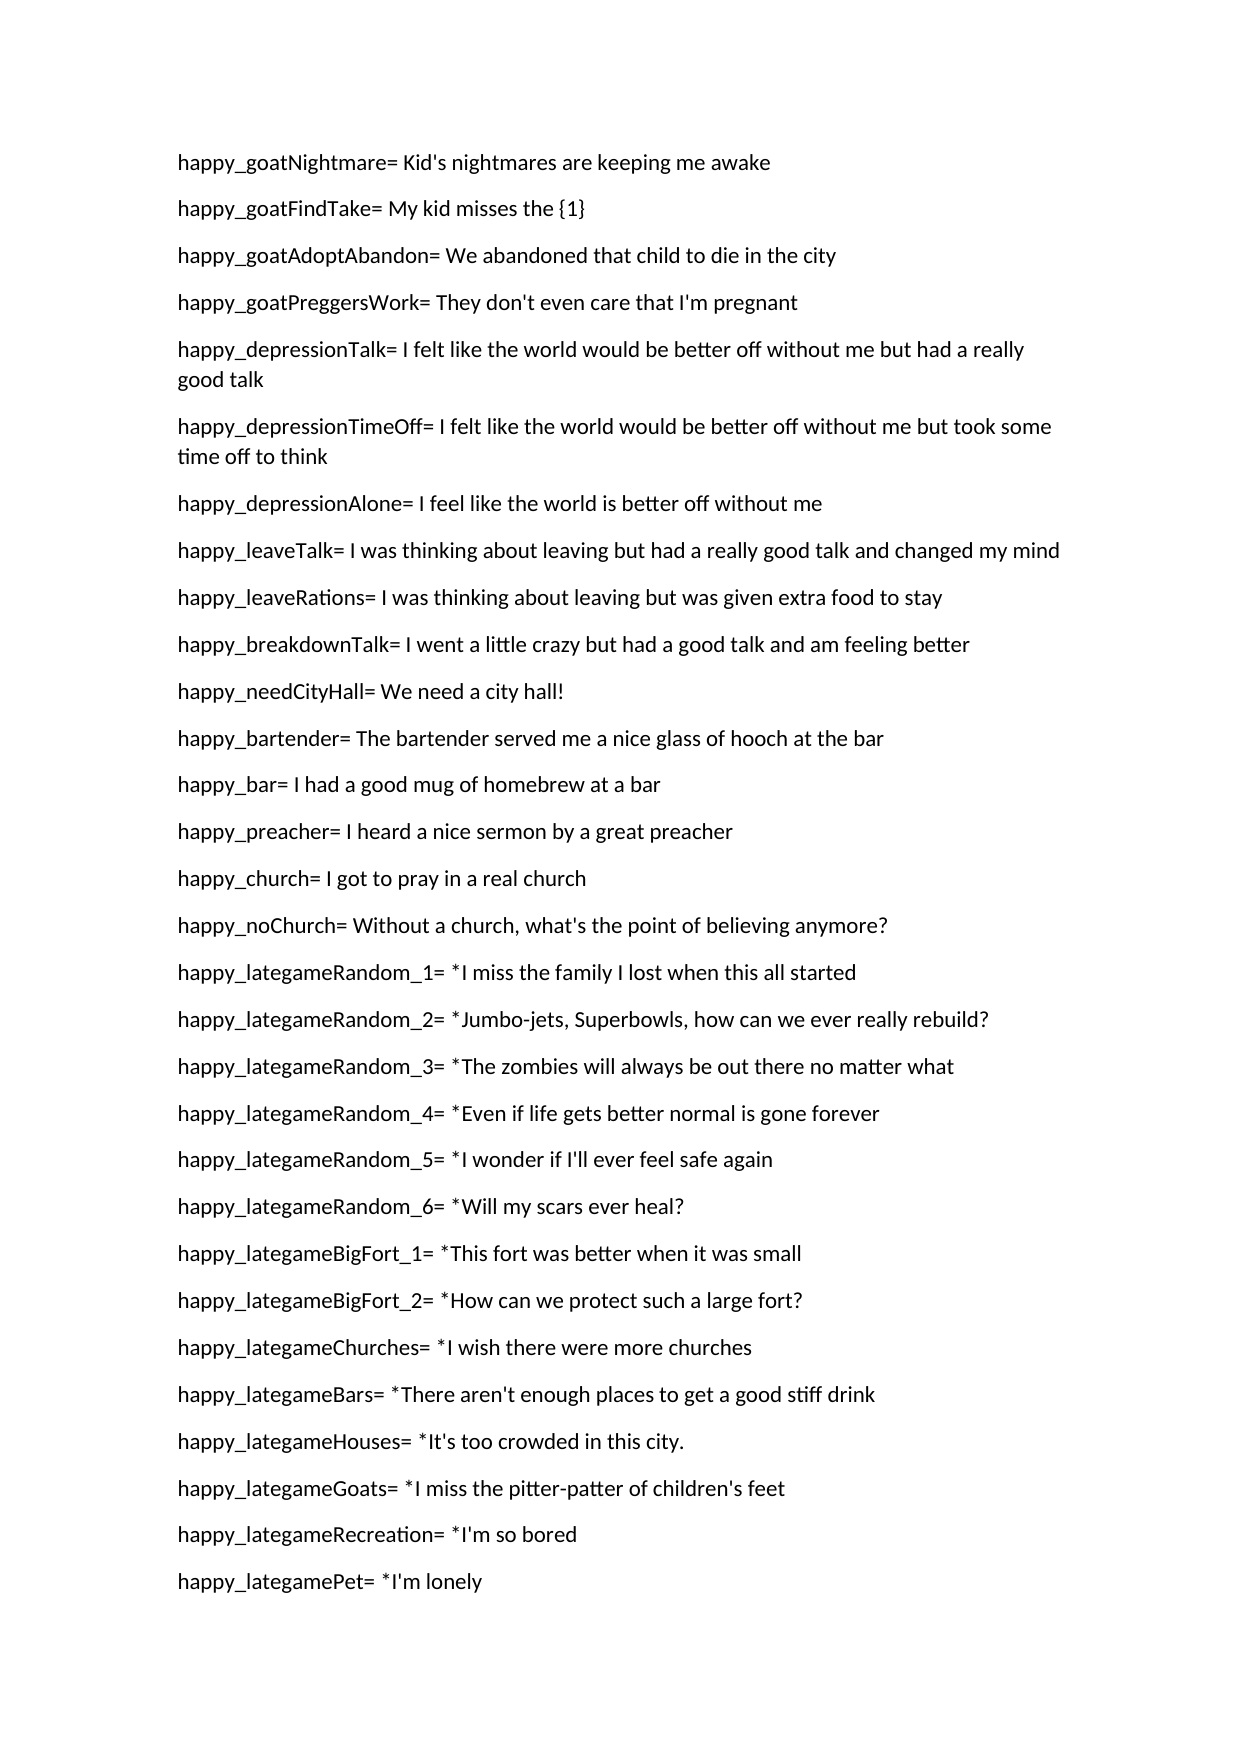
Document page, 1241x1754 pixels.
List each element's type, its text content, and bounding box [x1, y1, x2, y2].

text happy_lategameGoats= *I miss the pitter-patter of children's feet [177, 1474, 1063, 1502]
text happy_breakdownTalk= I went a little crazy but had a good talk and am feeling better [177, 630, 1063, 658]
text happy_lategameChurches= *I wish there were more churches [177, 1333, 1063, 1361]
text happy_lategameRandom_2= *Jumbo-jets, Superbowls, how can we ever really rebuild? [177, 1005, 1063, 1033]
text happy_goatAdoptAbandon= We abandoned that child to die in the city [177, 241, 1063, 269]
text happy_noChurch= Without a church, what's the point of believing anymore? [177, 911, 1063, 939]
text happy_needCityHall= We need a city hall! [177, 677, 1063, 705]
text happy_leaveTalk= I was thinking about leaving but had a really good talk and changed my mind [177, 536, 1063, 564]
text happy_lategameBigFort_2= *How can we protect such a large fort? [177, 1286, 1063, 1314]
text happy_lategameBars= *There aren't enough places to get a good stiff drink [177, 1380, 1063, 1408]
text happy_lategameRandom_5= *I wonder if I'll ever feel safe again [177, 1146, 1063, 1173]
text happy_bar= I had a good mug of homebrew at a bar [177, 771, 1063, 798]
text happy_depressionAlone= I feel like the world is better off without me [177, 489, 1063, 517]
text happy_church= I got to pray in a real church [177, 864, 1063, 892]
text happy_lategameHouses= *It's too crowded in this city. [177, 1427, 1063, 1455]
text happy_lategameRecreation= *I'm so bored [177, 1521, 1063, 1548]
text happy_lategameBigFort_1= *This fort was better when it was small [177, 1239, 1063, 1267]
text happy_lategameRandom_4= *Even if life gets better normal is gone forever [177, 1099, 1063, 1127]
text happy_lategameRandom_6= *Will my scars ever heal? [177, 1192, 1063, 1220]
text happy_leaveRations= I was thinking about leaving but was given extra food to stay [177, 583, 1063, 611]
text happy_goatFindTake= My kid misses the {1} [177, 194, 1063, 222]
text happy_lategamePet= *I'm lonely [177, 1567, 1063, 1595]
text happy_depressionTalk= I felt like the world would be better off without me but had a really good talk [177, 335, 1063, 393]
text happy_goatNightmare= Kid's nightmares are keeping me awake [177, 148, 1063, 176]
text happy_goatPreggersWork= They don't even care that I'm pregnant [177, 288, 1063, 316]
text happy_lategameRandom_3= *The zombies will always be out there no matter what [177, 1052, 1063, 1080]
text happy_lategameRandom_1= *I miss the family I lost when this all started [177, 958, 1063, 986]
text happy_preacher= I heard a nice sermon by a great preacher [177, 817, 1063, 845]
text happy_bartender= The bartender served me a nice glass of hooch at the bar [177, 724, 1063, 752]
text happy_depressionTimeOff= I felt like the world would be better off without me but took some time off to think [177, 412, 1063, 470]
